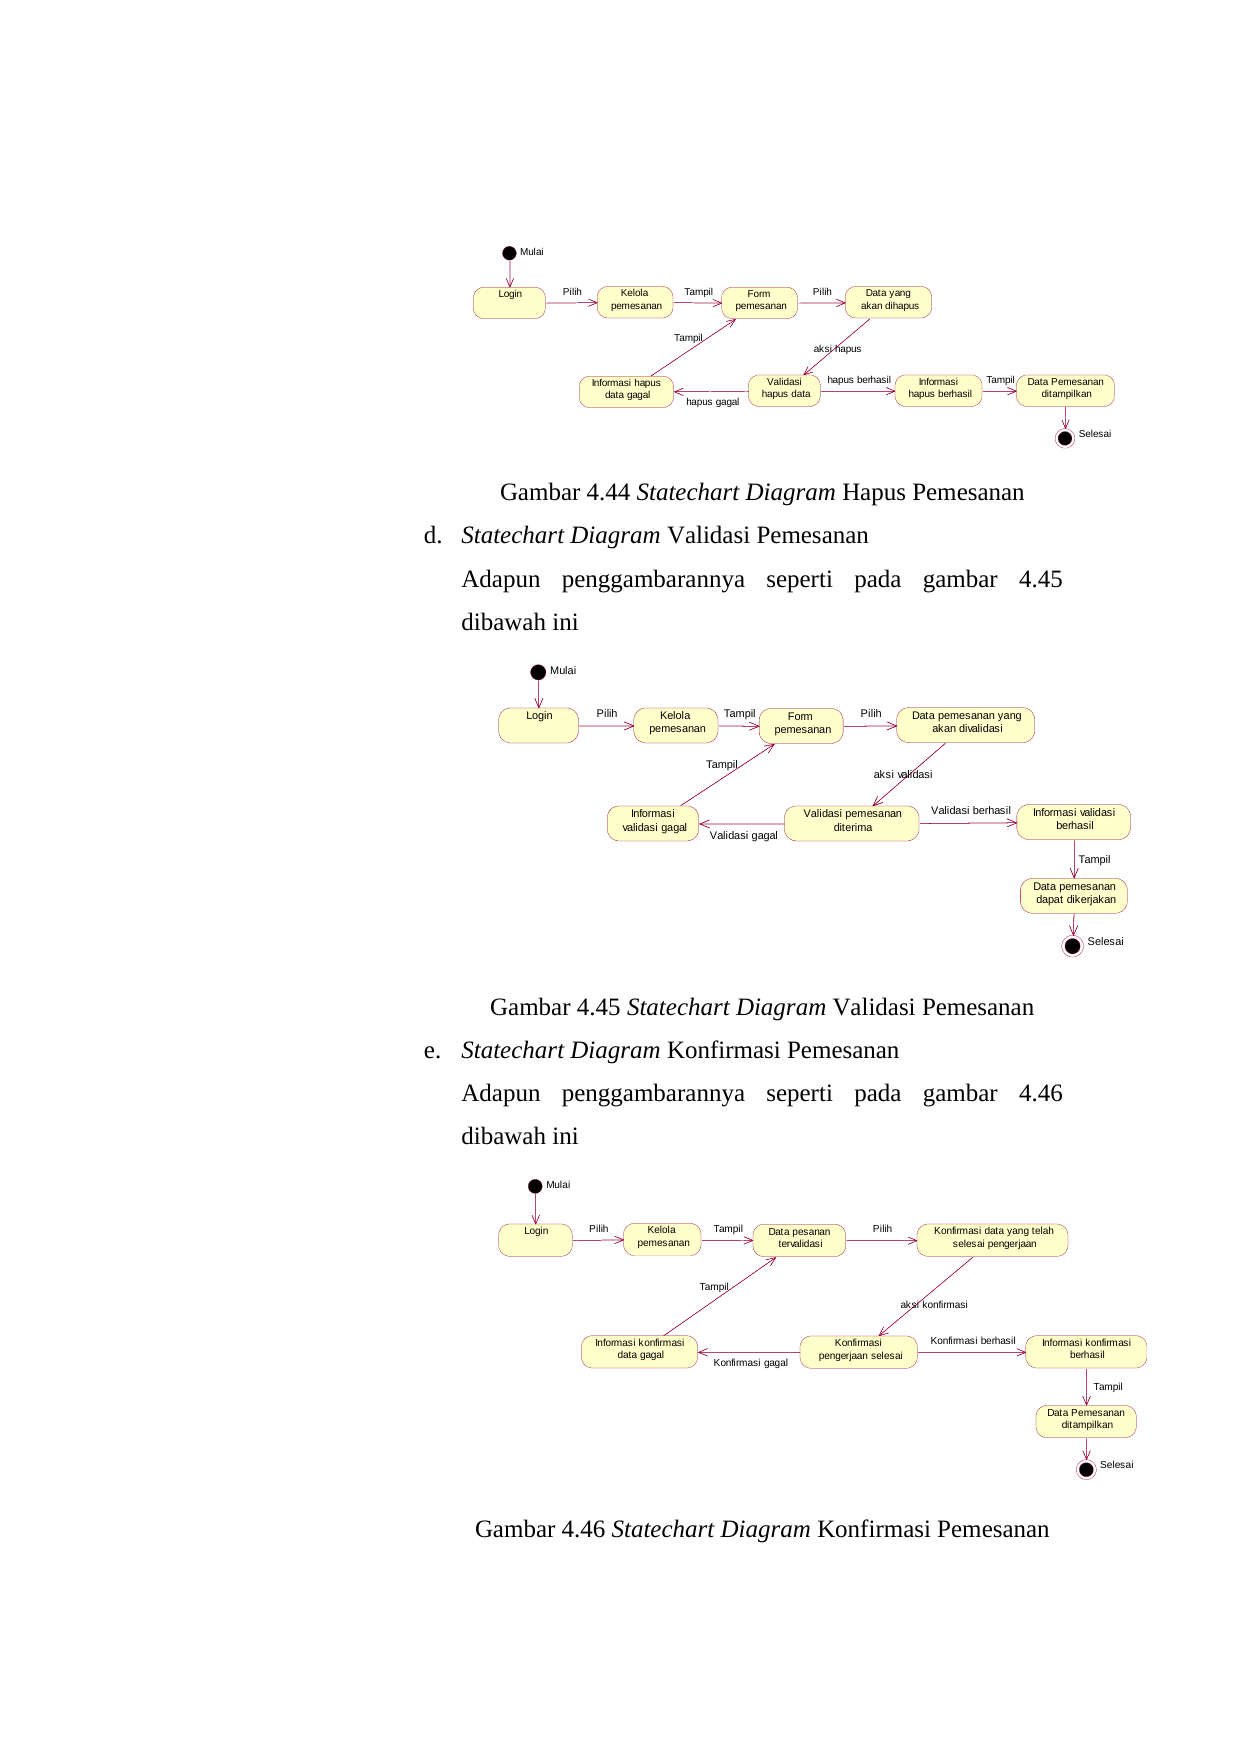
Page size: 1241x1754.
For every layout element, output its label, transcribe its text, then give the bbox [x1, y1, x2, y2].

list Adapun penggambarannya seperti pada gambar 4.45 dibawah ini [461, 564, 1063, 636]
list Statechart Diagram Validasi Pemesanan [424, 521, 1063, 549]
list Gambar 4.46 Statechart Diagram Konfirmasi Pemesanan [461, 1514, 1063, 1543]
list Statechart Diagram Konfirmasi Pemesanan [424, 1035, 1063, 1064]
list Adapun penggambarannya seperti pada gambar 4.46 dibawah ini [461, 1078, 1063, 1150]
list Gambar 4.45 Statechart Diagram Validasi Pemesanan [461, 992, 1063, 1021]
list Gambar 4.44 Statechart Diagram Hapus Pemesanan [461, 477, 1063, 506]
